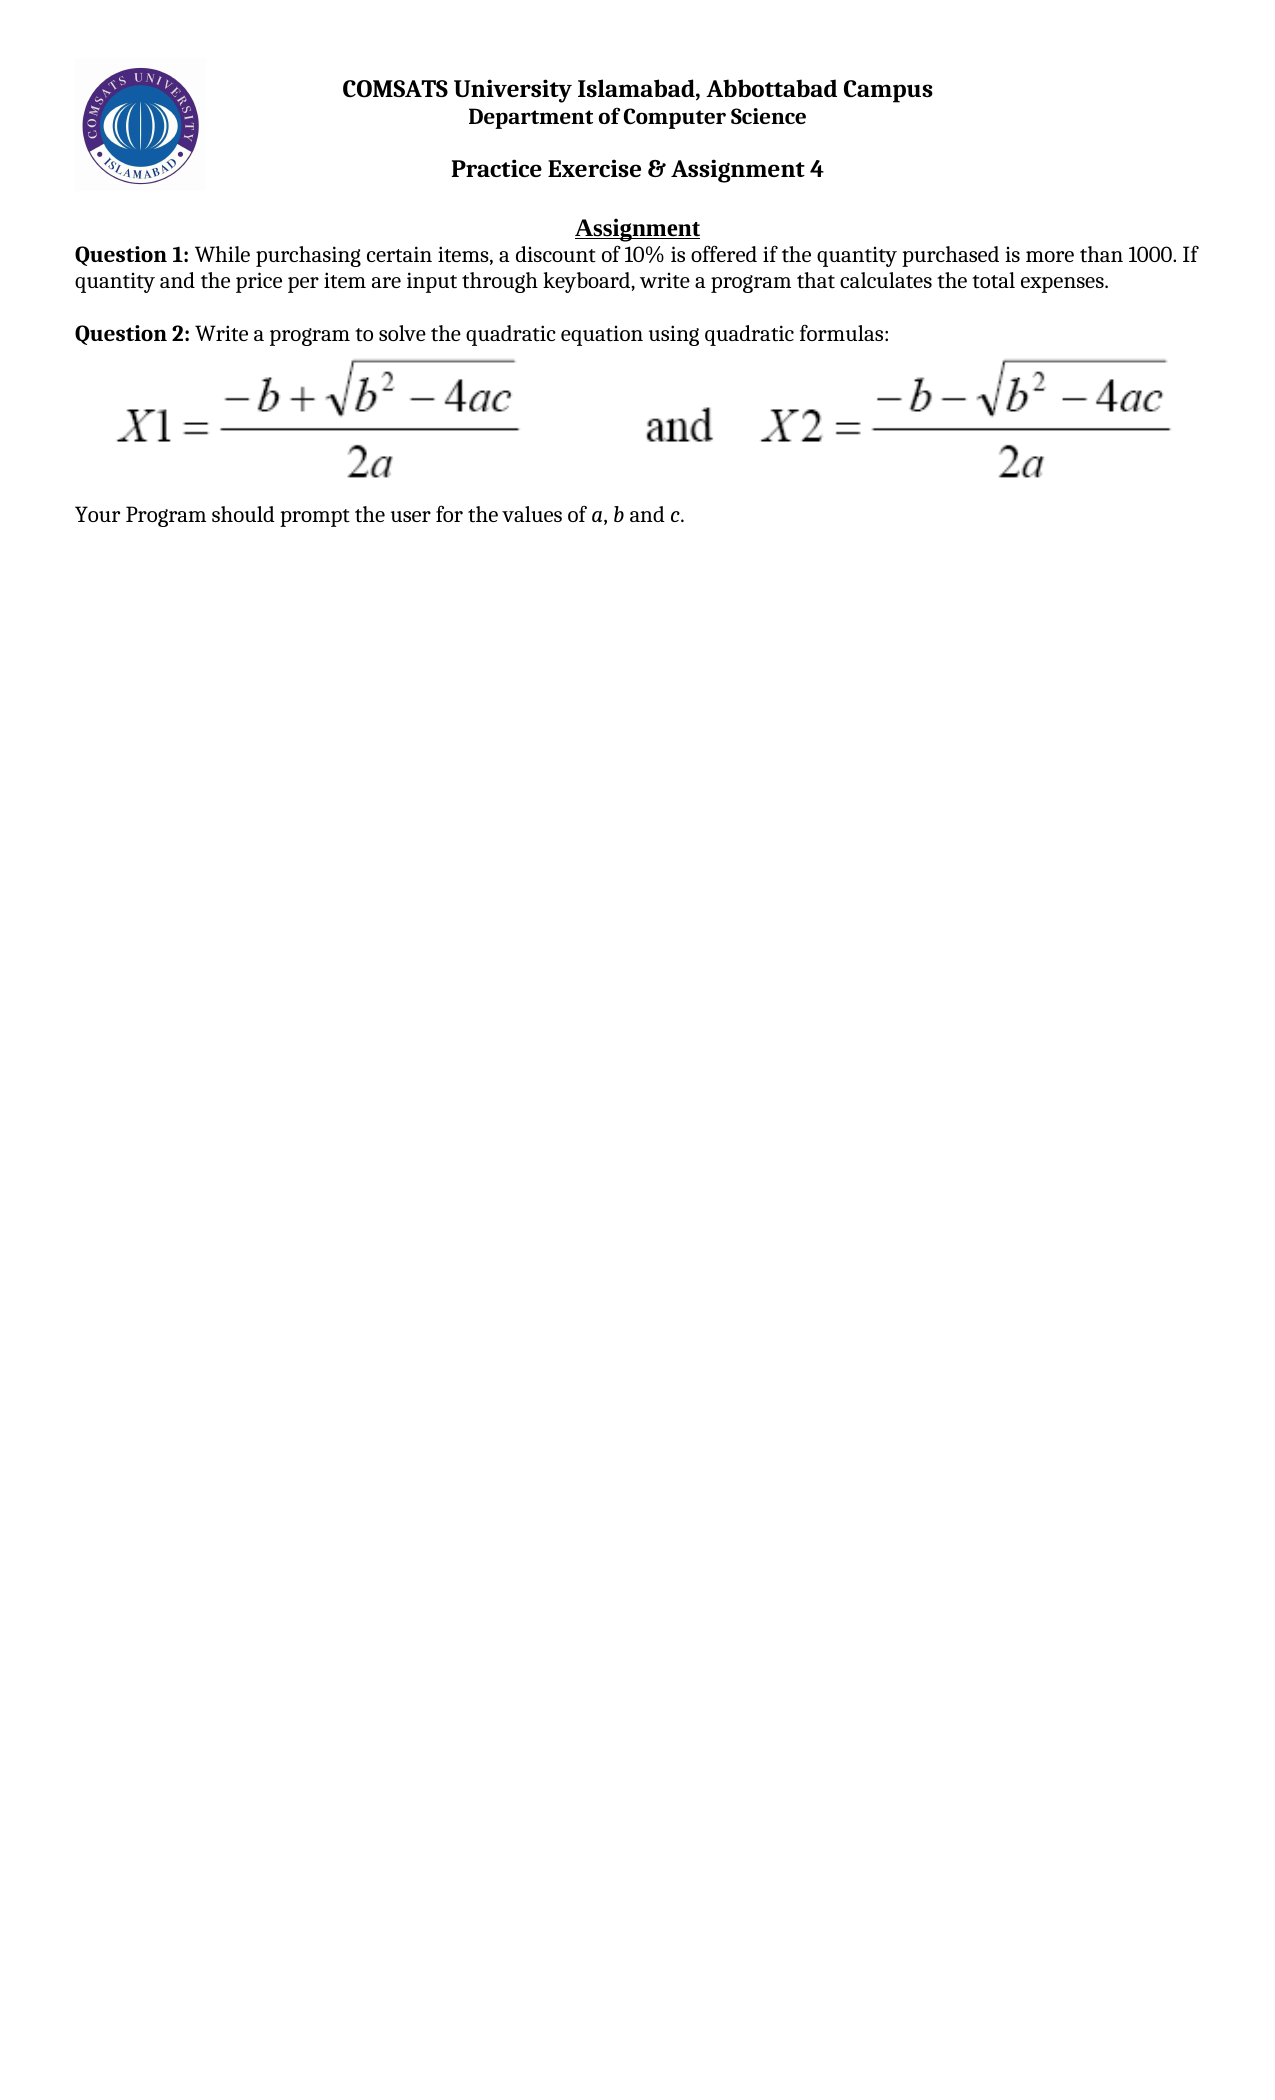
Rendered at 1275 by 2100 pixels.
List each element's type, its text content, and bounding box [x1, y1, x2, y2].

text Your Program should prompt the user for the values of a, b and c. [75, 502, 1200, 528]
subtitle Assignment [75, 213, 1200, 241]
picture [75, 58, 207, 191]
text Question 1: While purchasing certain items, a discount of 10% is offered if the quantity purchased is more than 1000. If quantity and the price per item are input through keyboard, write a program that calculates the total expenses. [75, 241, 1200, 294]
text Question 2: Write a program to solve the quadratic equation using quadratic formulas: [75, 321, 1200, 347]
